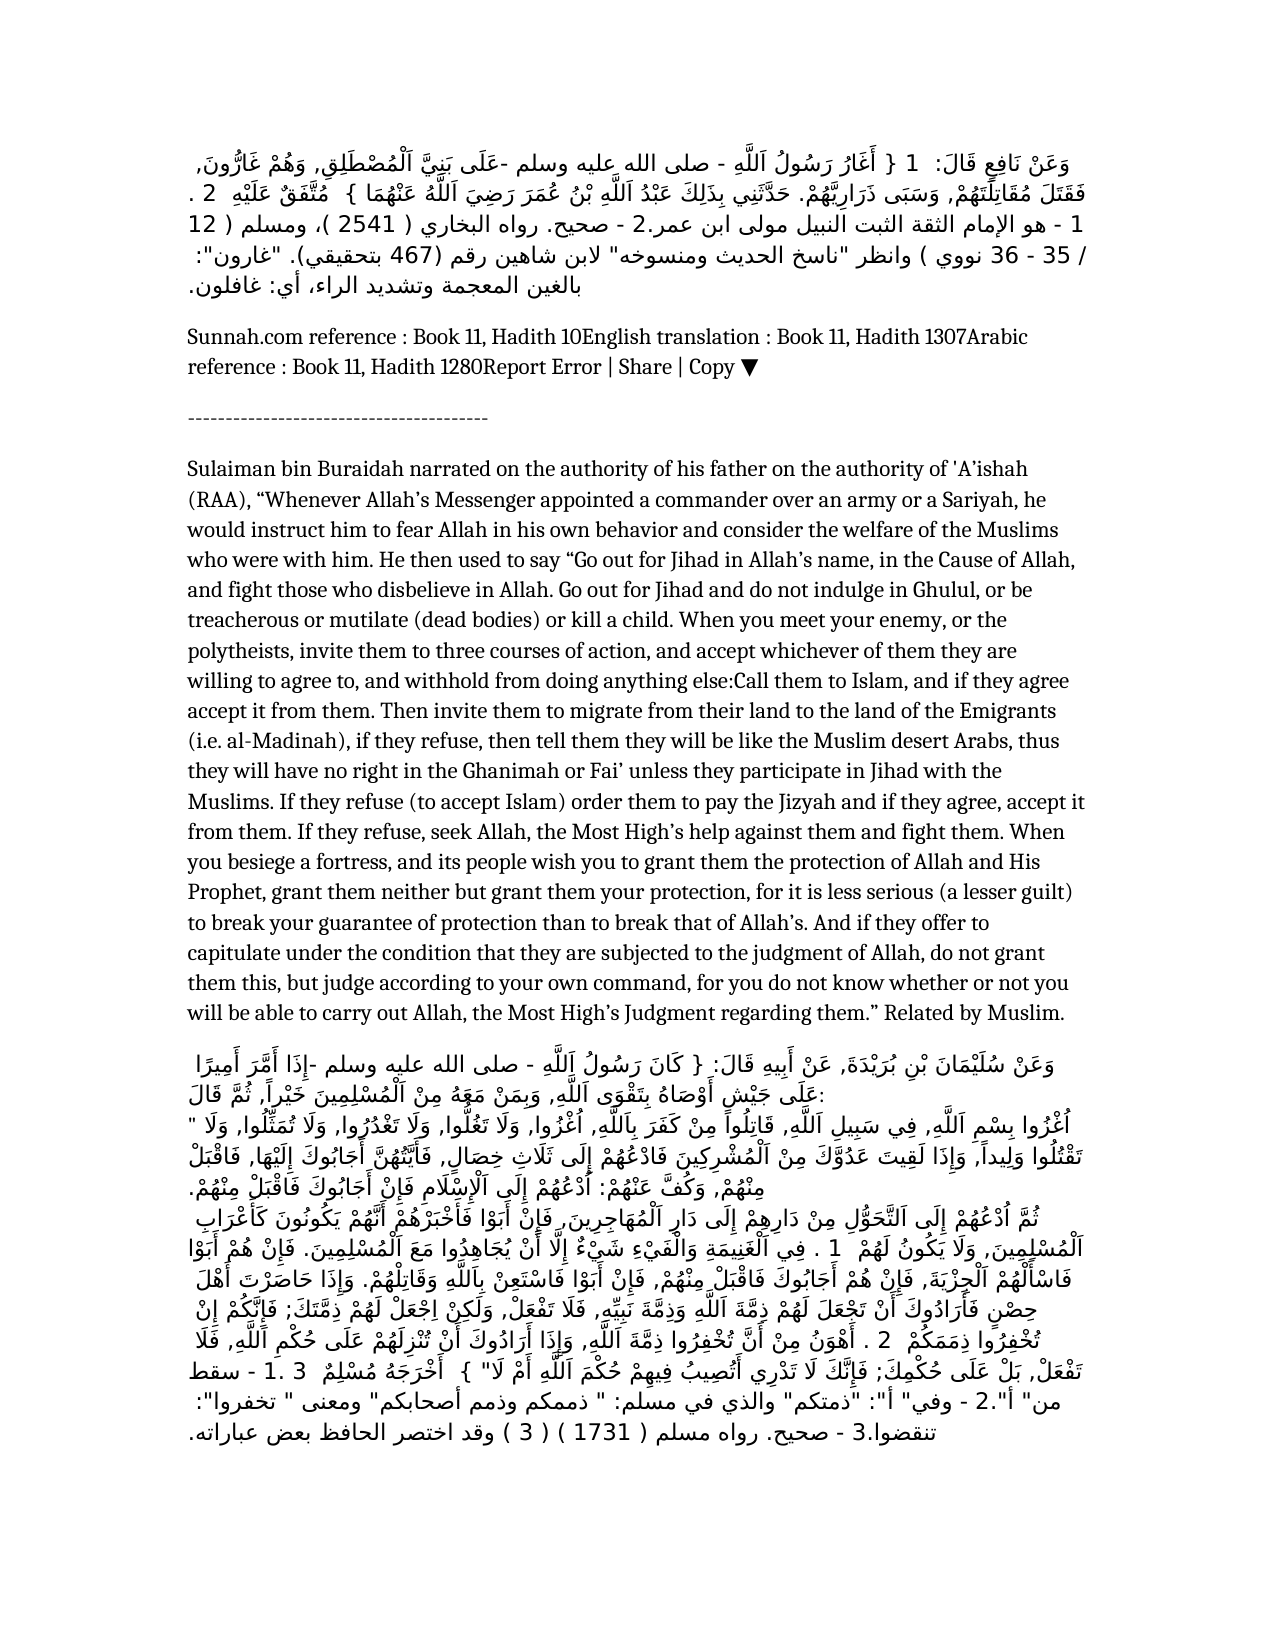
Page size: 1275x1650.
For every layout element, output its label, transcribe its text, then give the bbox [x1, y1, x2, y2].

text ---------------------------------------- [187, 405, 1087, 432]
text Sulaiman bin Buraidah narrated on the authority of his father on the authority of 'A’ishah (RAA), “Whenever Allah’s Messenger appointed a commander over an army or a Sariyah, he would instruct him to fear Allah in his own behavior and consider the welfare of the Muslims who were with him. He then used to say “Go out for Jihad in Allah’s name, in the Cause of Allah, and fight those who disbelieve in Allah. Go out for Jihad and do not indulge in Ghulul, or be treacherous or mutilate (dead bodies) or kill a child. When you meet your enemy, or the polytheists, invite them to three courses of action, and accept whichever of them they are willing to agree to, and withhold from doing anything else:Call them to Islam, and if they agree accept it from them. Then invite them to migrate from their land to the land of the Emigrants (i.e. al-Madinah), if they refuse, then tell them they will be like the Muslim desert Arabs, thus they will have no right in the Ghanimah or Fai’ unless they participate in Jihad with the Muslims. If they refuse (to accept Islam) order them to pay the Jizyah and if they agree, accept it from them. If they refuse, seek Allah, the Most High’s help against them and fight them. When you besiege a fortress, and its people wish you to grant them the protection of Allah and His Prophet, grant them neither but grant them your protection, for it is less serious (a lesser guilt) to break your guarantee of protection than to break that of Allah’s. And if they offer to capitulate under the condition that they are subjected to the judgment of Allah, do not grant them this, but judge according to your own command, for you do not know whether or not you will be able to carry out Allah, the Most High’s Judgment regarding them.” Related by Muslim. [187, 456, 1087, 1026]
text وَعَنْ سُلَيْمَانَ بْنِ بُرَيْدَةَ, عَنْ أَبِيهِ قَالَ: { كَانَ رَسُولُ اَللَّهِ ‏- صلى الله عليه وسلم ‏-إِذَا أَمَّرَ أَمِيرًا عَلَى جَيْشٍ أَوْصَاهُ بِتَقْوَى اَللَّهِ, وَبِمَنْ مَعَهُ مِنْ اَلْمُسْلِمِينَ خَيْراً, ثُمَّ قَالَ: "اُغْزُوا بِسْمِ اَللَّهِ, فِي سَبِيلِ اَللَّهِ, قَاتِلُوا مِنْ كَفَرَ بِاَللَّهِ, اُغْزُوا, وَلَا تَغُلُّوا, وَلَا تَغْدُرُوا, وَلَا تُمَثِّلُوا, وَلَا تَقْتُلُوا وَلِيداً, وَإِذَا لَقِيتَ عَدُوَّكَ مِنْ اَلْمُشْرِكِينَ فَادْعُهُمْ إِلَى ثَلَاثِ خِصَالٍ, فَأَيَّتُهُنَّ أَجَابُوكَ إِلَيْهَا, فَاقْبَلْ مِنْهُمْ, وَكُفَّ عَنْهُمْ: اُدْعُهُمْ إِلَى اَلْإِسْلَامِ فَإِنْ أَجَابُوكَ فَاقْبَلْ مِنْهُمْ.‏ ثُمَّ اُدْعُهُمْ إِلَى اَلتَّحَوُّلِ مِنْ دَارِهِمْ إِلَى دَارِ اَلْمُهَاجِرِينَ, فَإِنْ أَبَوْا فَأَخْبَرْهُمْ أَنَّهُمْ يَكُونُونَ كَأَعْرَابِ اَلْمُسْلِمِينَ, وَلَا يَكُونُ لَهُمْ 1‏ .‏ فِي اَلْغَنِيمَةِ وَالْفَيْءِ شَيْءٌ إِلَّا أَنْ يُجَاهِدُوا مَعَ اَلْمُسْلِمِينَ.‏ فَإِنْ هُمْ أَبَوْا فَاسْأَلْهُمْ اَلْجِزْيَةَ, فَإِنْ هُمْ أَجَابُوكَ فَاقْبَلْ مِنْهُمْ, فَإِنْ أَبَوْا فَاسْتَعِنْ بِاَللَّهِ وَقَاتِلْهُمْ.‏ وَإِذَا حَاصَرْتَ أَهْلَ حِصْنٍ فَأَرَادُوكَ أَنْ تَجْعَلَ لَهُمْ ذِمَّةَ اَللَّهِ وَذِمَّةَ نَبِيِّهِ, فَلَا تَفْعَلْ, وَلَكِنْ اِجْعَلْ لَهُمْ ذِمَّتَكَ; فَإِنَّكُمْ إِنْ تُخْفِرُوا ذِمَمَكُمْ 2‏ .‏ أَهْوَنُ مِنْ أَنَّ تُخْفِرُوا ذِمَّةَ اَللَّهِ, وَإِذَا أَرَادُوكَ أَنْ تُنْزِلَهُمْ عَلَى حُكْمِ اَللَّهِ, فَلَا تَفْعَلْ, بَلْ عَلَى حُكْمِكَ; فَإِنَّكَ لَا تَدْرِي أَتُصِيبُ فِيهِمْ حُكْمَ اَللَّهِ أَمْ لَا" } أَخْرَجَهُ مُسْلِمٌ 3‏ .‏‏1 ‏- سقط من" أ".‏‏2 ‏- وفي" أ": "ذمتكم" والذي في مسلم: " ذممكم وذمم أصحابكم" ومعنى " تخفروا": تنقضوا.‏‏3 ‏- صحيح.‏ رواه مسلم ( 1731 )‏ ( 3 )‏ وقد اختصر الحافظ بعض عباراته.‏ [187, 1051, 1087, 1446]
text وَعَنْ نَافِعٍ قَالَ: 1‏ { أَغَارُ رَسُولُ اَللَّهِ ‏- صلى الله عليه وسلم ‏-عَلَى بَنِيَّ اَلْمُصْطَلِقِ, وَهُمْ غَارُّونَ, فَقَتَلَ مُقَاتِلَتَهُمْ, وَسَبَى ذَرَارِيَّهُمْ.‏ حَدَّثَنِي بِذَلِكَ عَبْدُ اَللَّهِ بْنُ عُمَرَ رَضِيَ اَللَّهُ عَنْهُمَا } مُتَّفَقٌ عَلَيْهِ 2‏ .‏‏1 ‏- هو الإمام الثقة الثبت النبيل مولى ابن عمر.‏‏2 ‏- صحيح.‏ رواه البخاري ( 2541 )‏، ومسلم ( 12 / 35 ‏- 36 نووي )‏ وانظر "ناسخ الحديث ومنسوخه" لابن شاهين رقم (467 بتحقيقي)‏.‏ "غارون": بالغين المعجمة وتشديد الراء، أي: غافلون.‏ [187, 150, 1087, 299]
text Sunnah.com reference : Book 11, Hadith 10English translation : Book 11, Hadith 1307Arabic reference : Book 11, Hadith 1280Report Error | Share | Copy ▼ [187, 324, 1087, 381]
